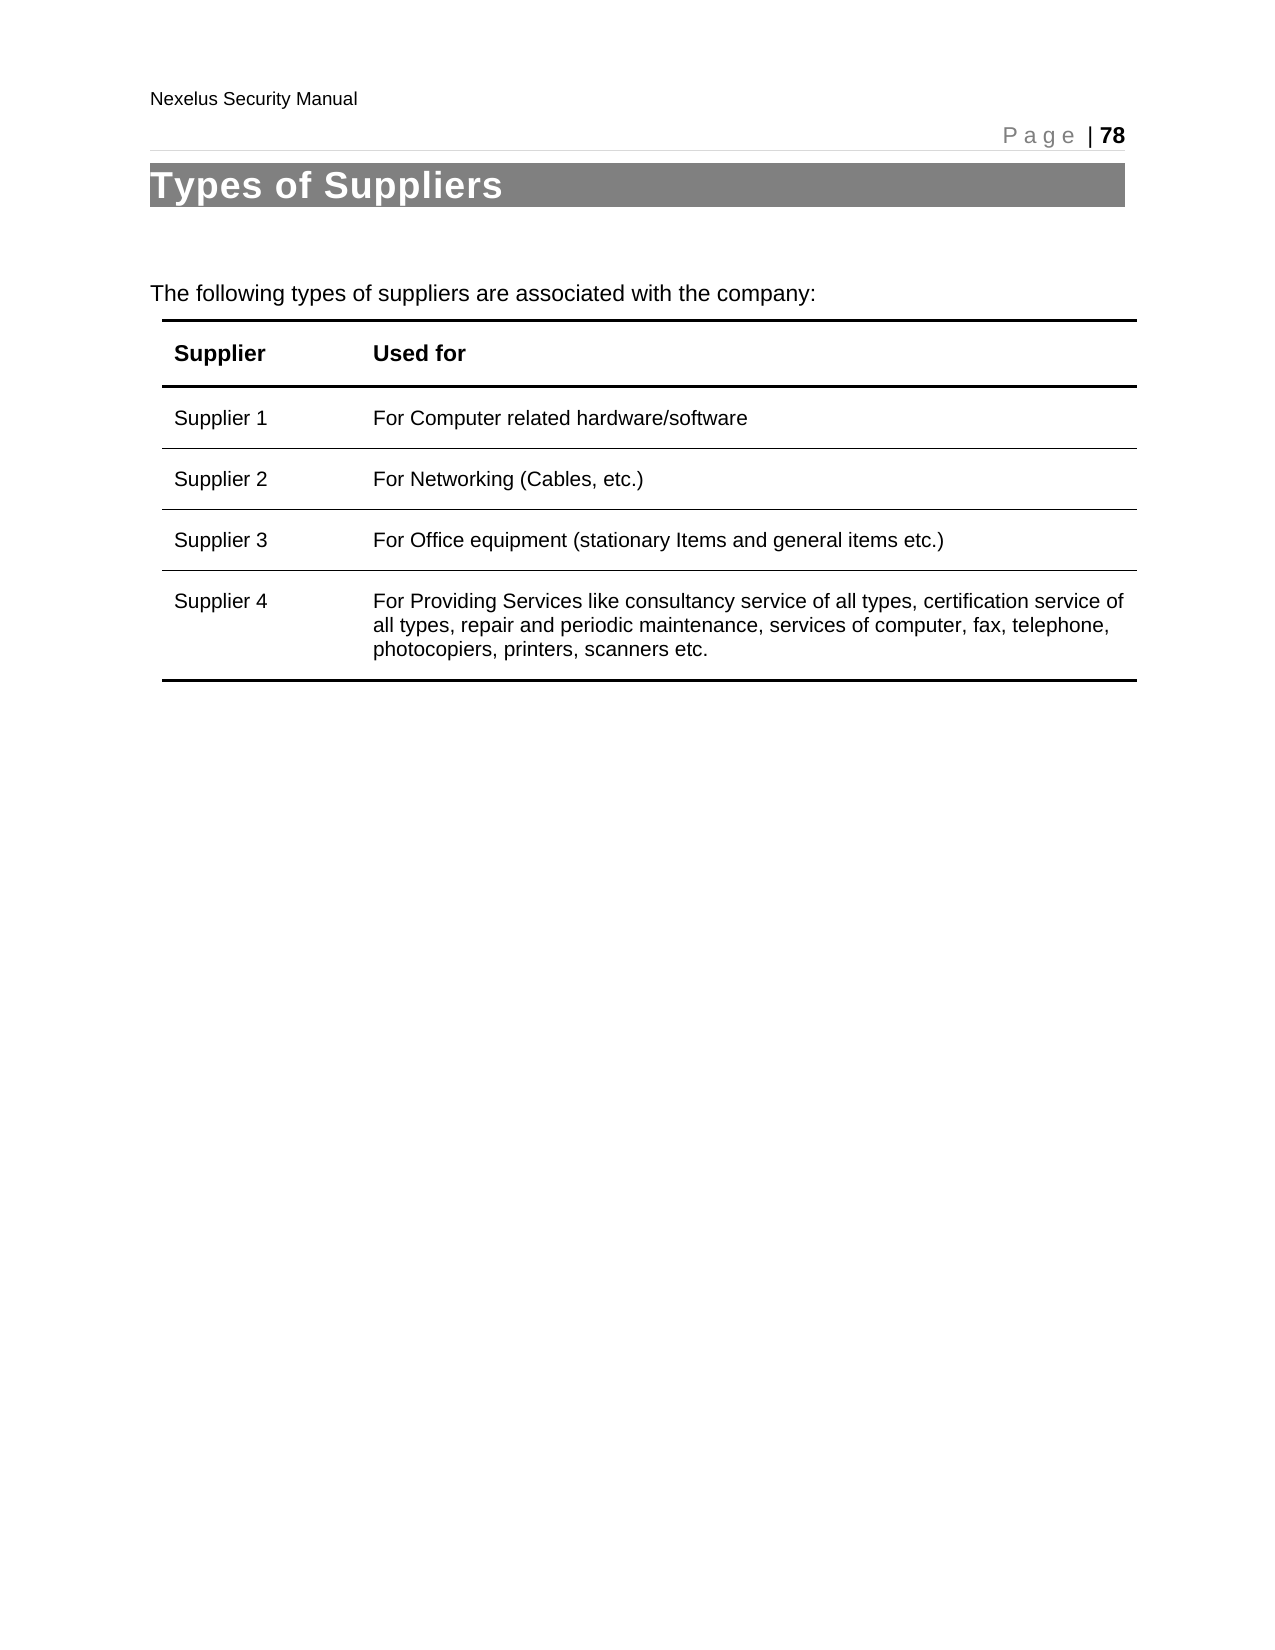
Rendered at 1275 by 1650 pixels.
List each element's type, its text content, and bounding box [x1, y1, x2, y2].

text The following types of suppliers are associated with the company: [150, 280, 1125, 306]
table_cell For Computer related hardware/software [361, 388, 1137, 448]
table_cell Supplier 1 [162, 388, 361, 448]
subtitle Types of Suppliers [150, 163, 1125, 207]
table_header Supplier [162, 322, 361, 385]
table_cell Supplier 2 [162, 449, 361, 509]
table_cell For Office equipment (stationary Items and general items etc.) [361, 510, 1137, 570]
table_cell Supplier 3 [162, 510, 361, 570]
table_cell Supplier 4 [162, 571, 361, 679]
table_header Used for [361, 322, 1137, 385]
table_cell For Providing Services like consultancy service of all types, certification service of all types, repair and periodic maintenance, services of computer, fax, telephone, photocopiers, printers, scanners etc. [361, 571, 1137, 679]
table_cell For Networking (Cables, etc.) [361, 449, 1137, 509]
